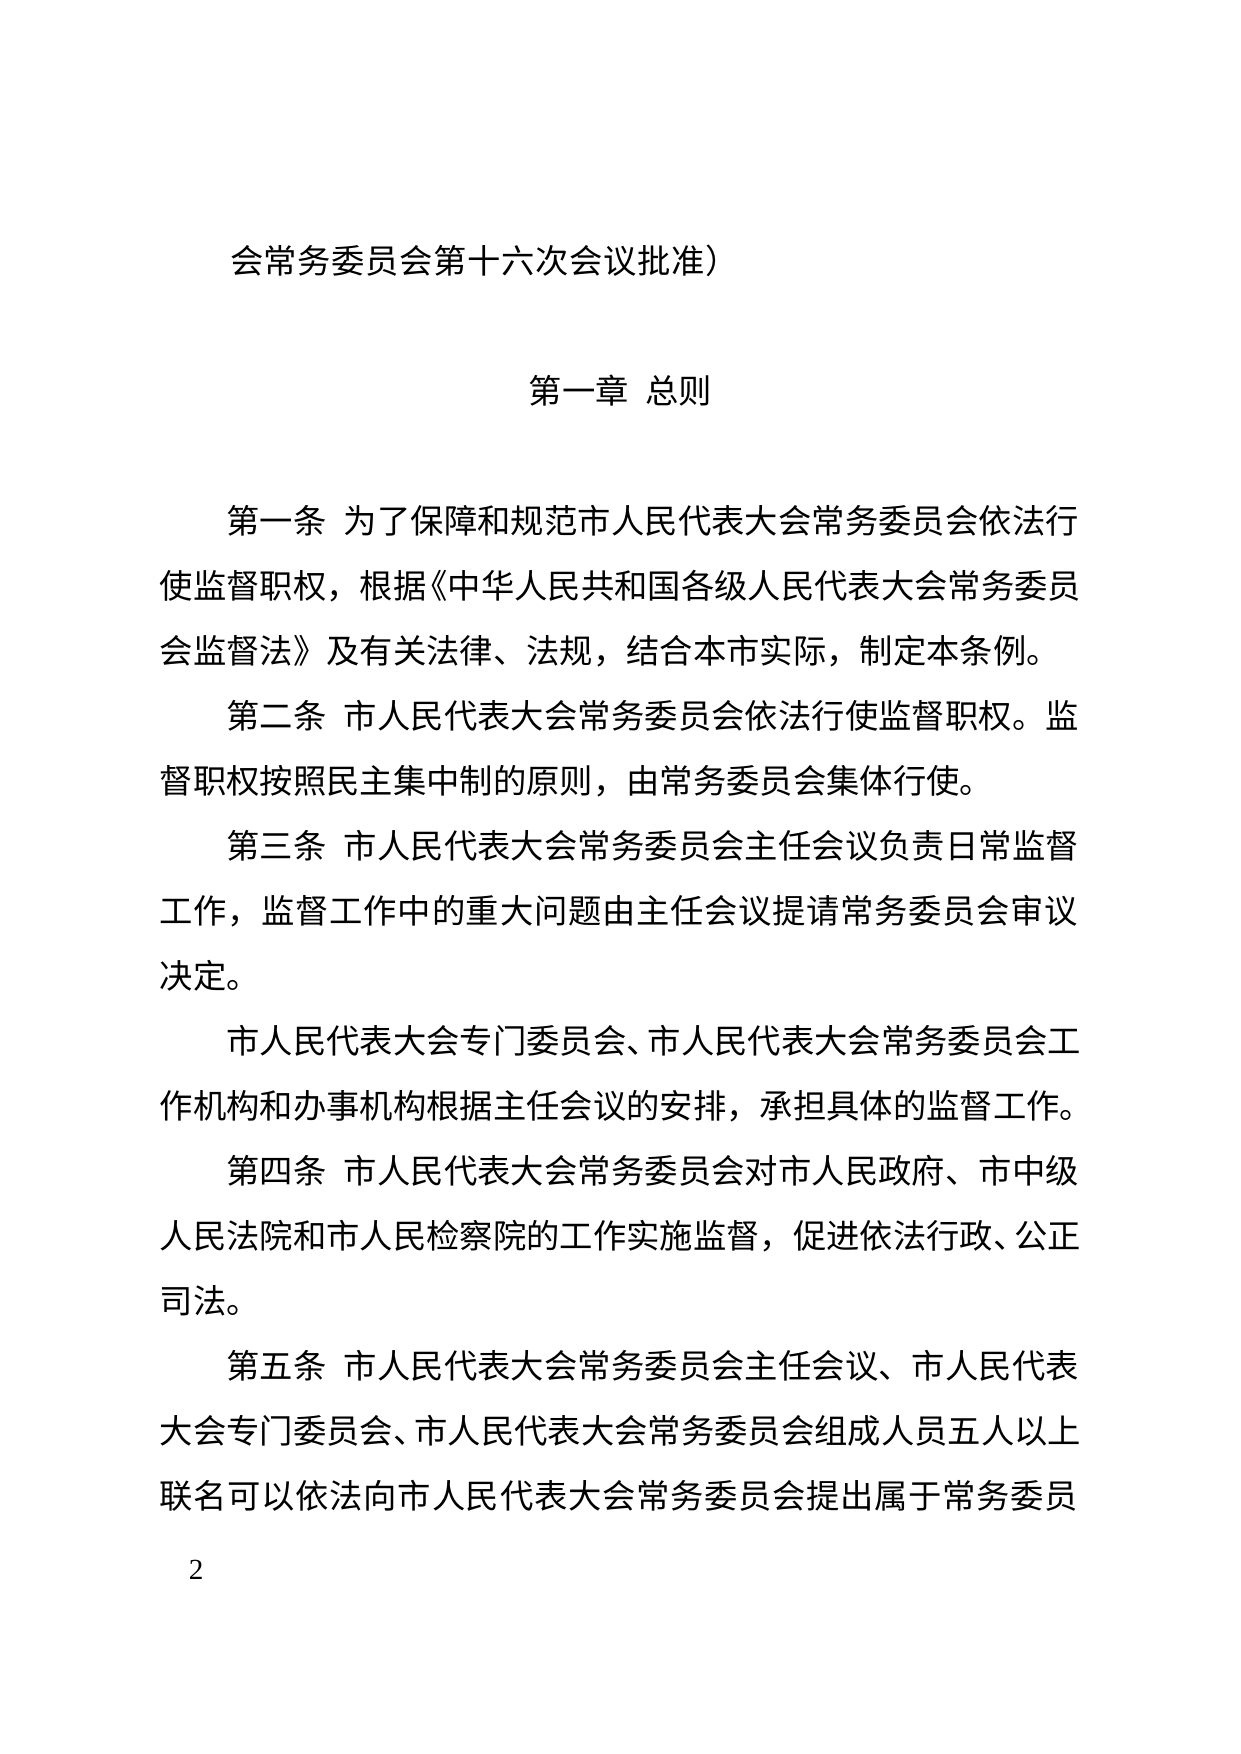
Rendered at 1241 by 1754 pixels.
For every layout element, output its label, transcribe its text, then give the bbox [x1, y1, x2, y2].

text 第四条 市人民代表大会常务委员会对市人民政府、市中级人民法院和市人民检察院的工作实施监督，促进依法行政、公正司法。 [159, 1202, 1081, 1397]
text 第三条 市人民代表大会常务委员会主任会议负责日常监督工作，监督工作中的重大问题由主任会议提请常务委员会审议决定。 [159, 812, 1081, 1007]
text 第一条 为了保障和规范市人民代表大会常务委员会依法行使监督职权，根据《中华人民共和国各级人民代表大会常务委员会监督法》及有关法律、法规，结合本市实际，制定本条例。 [159, 487, 1081, 682]
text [229, 227, 1019, 292]
text 第一章 总则 [159, 357, 1081, 422]
text 市人民代表大会专门委员会、市人民代表大会常务委员会工作机构和办事机构根据主任会议的安排，承担具体的监督工作。 [159, 1007, 1081, 1202]
text 第二条 市人民代表大会常务委员会依法行使监督职权。监督职权按照民主集中制的原则，由常务委员会集体行使。 [159, 682, 1081, 812]
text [159, 1397, 1081, 1527]
